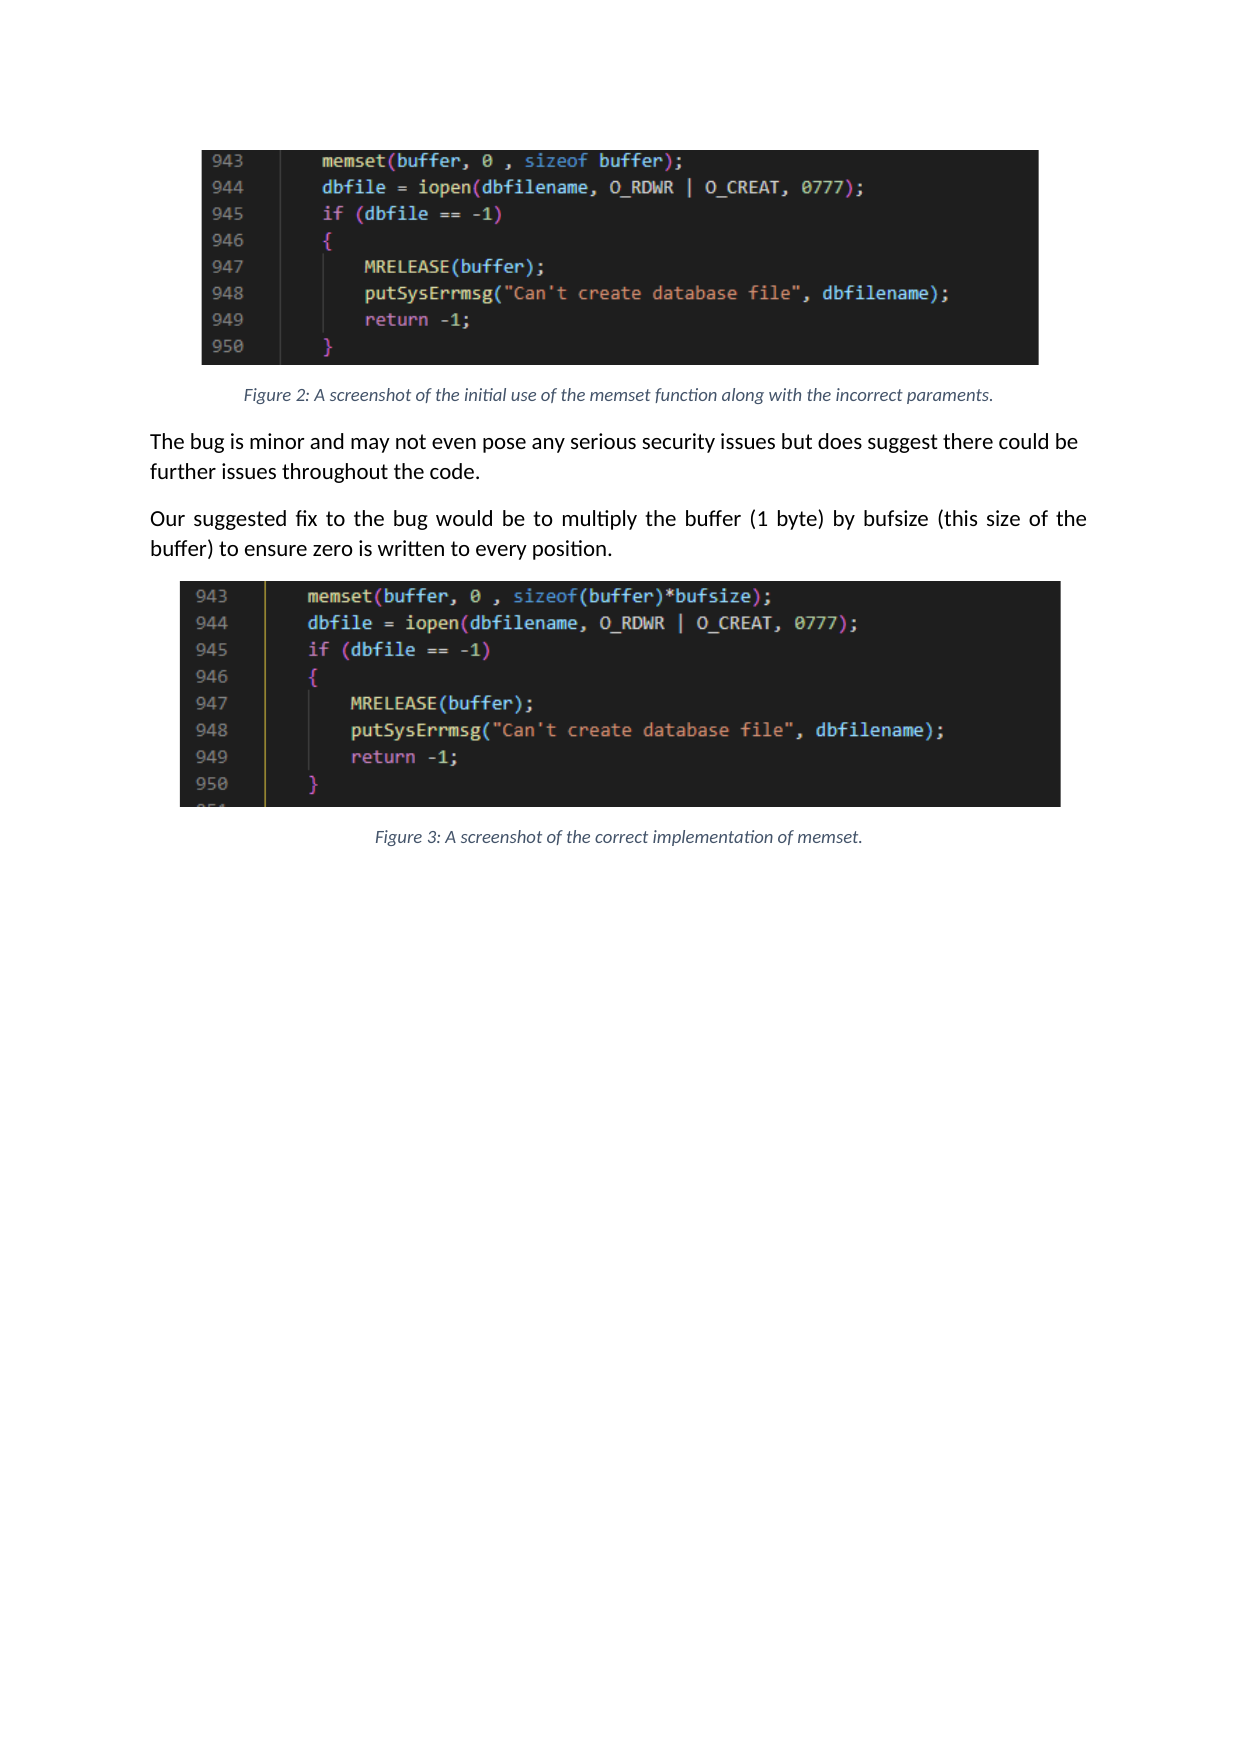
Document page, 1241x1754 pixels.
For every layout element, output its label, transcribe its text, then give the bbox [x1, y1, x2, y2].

text Our suggested fix to the bug would be to multiply the buffer (1 byte) by bufsize (this size of the buffer) to ensure zero is written to every position. [150, 504, 1090, 562]
text Figure 3: A screenshot of the correct implementation of memset. [150, 826, 1090, 848]
picture [179, 581, 1061, 807]
picture [201, 150, 1039, 365]
text Figure 2: A screenshot of the initial use of the memset function along with the incorrect paraments. [150, 383, 1090, 406]
text The bug is minor and may not even pose any serious security issues but does suggest there could be further issues throughout the code. [150, 427, 1090, 485]
